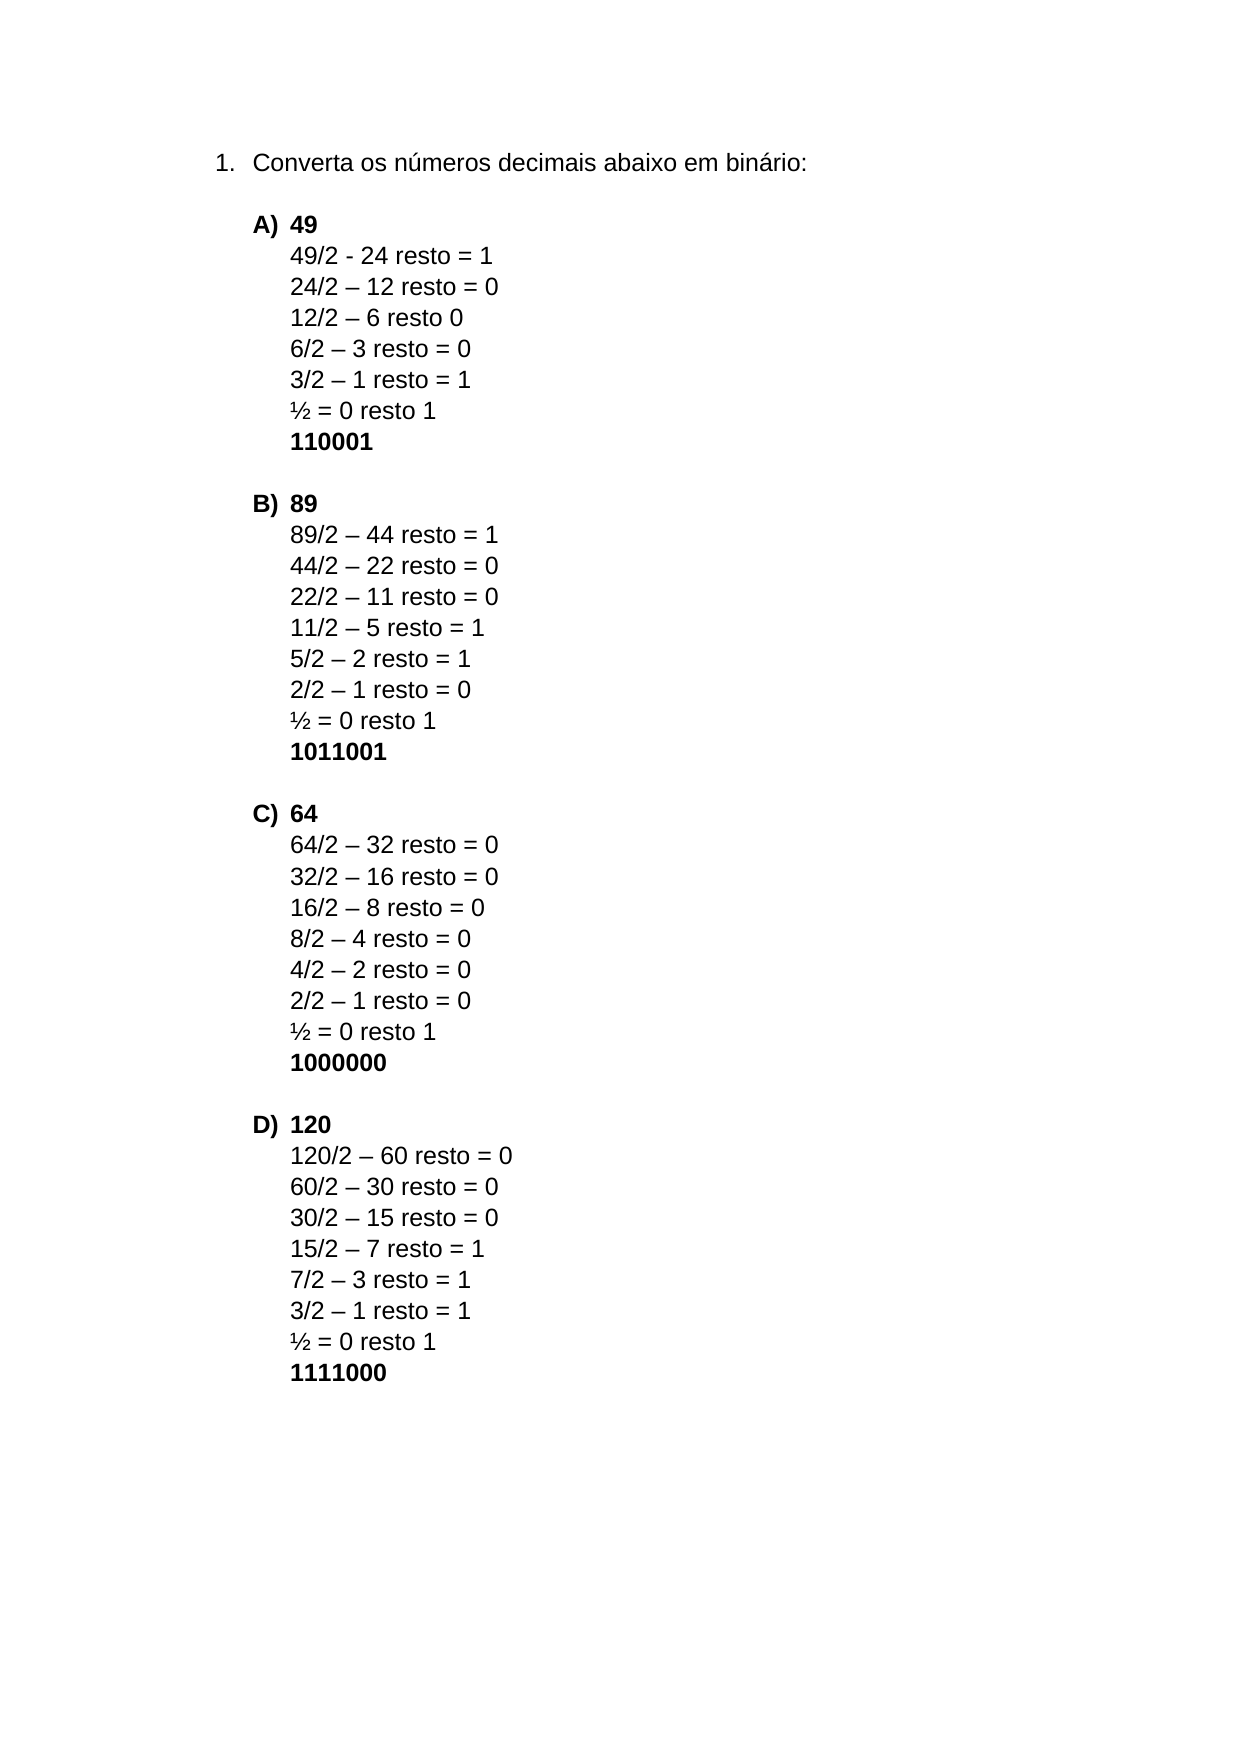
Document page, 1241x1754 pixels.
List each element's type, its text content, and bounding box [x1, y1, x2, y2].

list ½ = 0 resto 1 [290, 396, 1063, 425]
list 120/2 – 60 resto = 0 [290, 1141, 1063, 1170]
list 11/2 – 5 resto = 1 [290, 613, 1063, 642]
list 1011001 [290, 737, 1063, 766]
list 30/2 – 15 resto = 0 [290, 1203, 1063, 1232]
list 89 [252, 489, 1063, 518]
list 3/2 – 1 resto = 1 [290, 365, 1063, 394]
list 60/2 – 30 resto = 0 [290, 1172, 1063, 1201]
list 2/2 – 1 resto = 0 [290, 675, 1063, 704]
list 1111000 [290, 1358, 1063, 1387]
list 24/2 – 12 resto = 0 [290, 272, 1063, 301]
list 8/2 – 4 resto = 0 [290, 924, 1063, 952]
list 1000000 [290, 1048, 1063, 1077]
list 5/2 – 2 resto = 1 [290, 644, 1063, 673]
list Converta os números decimais abaixo em binário: [215, 148, 1063, 176]
list 6/2 – 3 resto = 0 [290, 334, 1063, 363]
list 7/2 – 3 resto = 1 [290, 1265, 1063, 1294]
list 64/2 – 32 resto = 0 [290, 831, 1063, 859]
list 120 [252, 1110, 1063, 1139]
list 32/2 – 16 resto = 0 [290, 862, 1063, 890]
list ½ = 0 resto 1 [290, 1327, 1063, 1356]
list 12/2 – 6 resto 0 [290, 303, 1063, 332]
list 3/2 – 1 resto = 1 [290, 1296, 1063, 1325]
list 15/2 – 7 resto = 1 [290, 1234, 1063, 1263]
list 89/2 – 44 resto = 1 [290, 520, 1063, 549]
list 49 [252, 210, 1063, 238]
list 49/2 - 24 resto = 1 [290, 241, 1063, 269]
list 16/2 – 8 resto = 0 [290, 893, 1063, 921]
list 64 [252, 799, 1063, 828]
list ½ = 0 resto 1 [290, 1017, 1063, 1046]
list 44/2 – 22 resto = 0 [290, 551, 1063, 580]
list 110001 [290, 427, 1063, 456]
list 2/2 – 1 resto = 0 [290, 986, 1063, 1014]
list 22/2 – 11 resto = 0 [290, 582, 1063, 611]
list 4/2 – 2 resto = 0 [290, 955, 1063, 983]
list ½ = 0 resto 1 [290, 706, 1063, 735]
